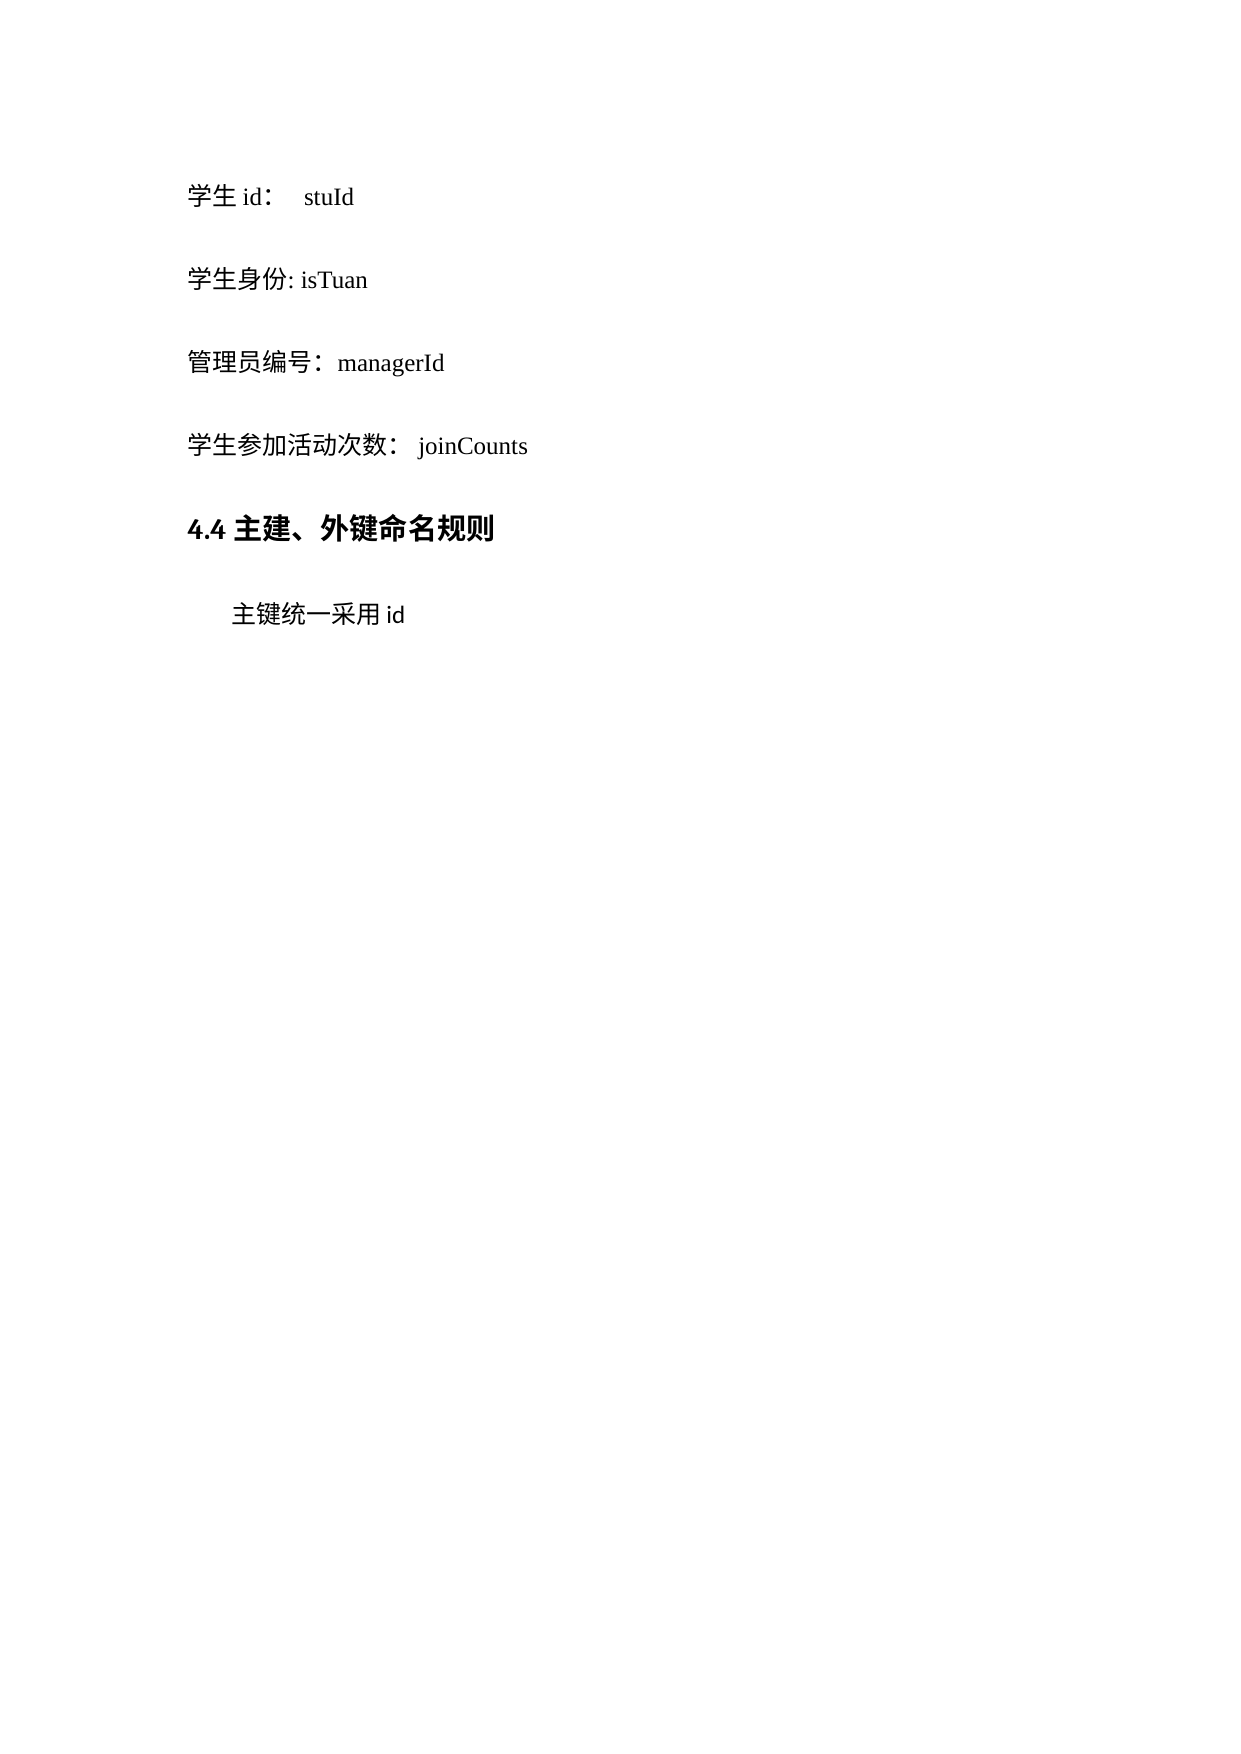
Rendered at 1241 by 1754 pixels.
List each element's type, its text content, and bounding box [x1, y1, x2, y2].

text 学生参加活动次数： joinCounts [187, 411, 1053, 476]
text 管理员编号：managerId [187, 328, 1053, 393]
text 学生id： stuId [187, 162, 1053, 227]
text 主键统一采用id [187, 581, 1053, 646]
text 学生身份: isTuan [187, 245, 1053, 310]
subtitle 4.4 主建、外键命名规则 [187, 494, 1053, 559]
